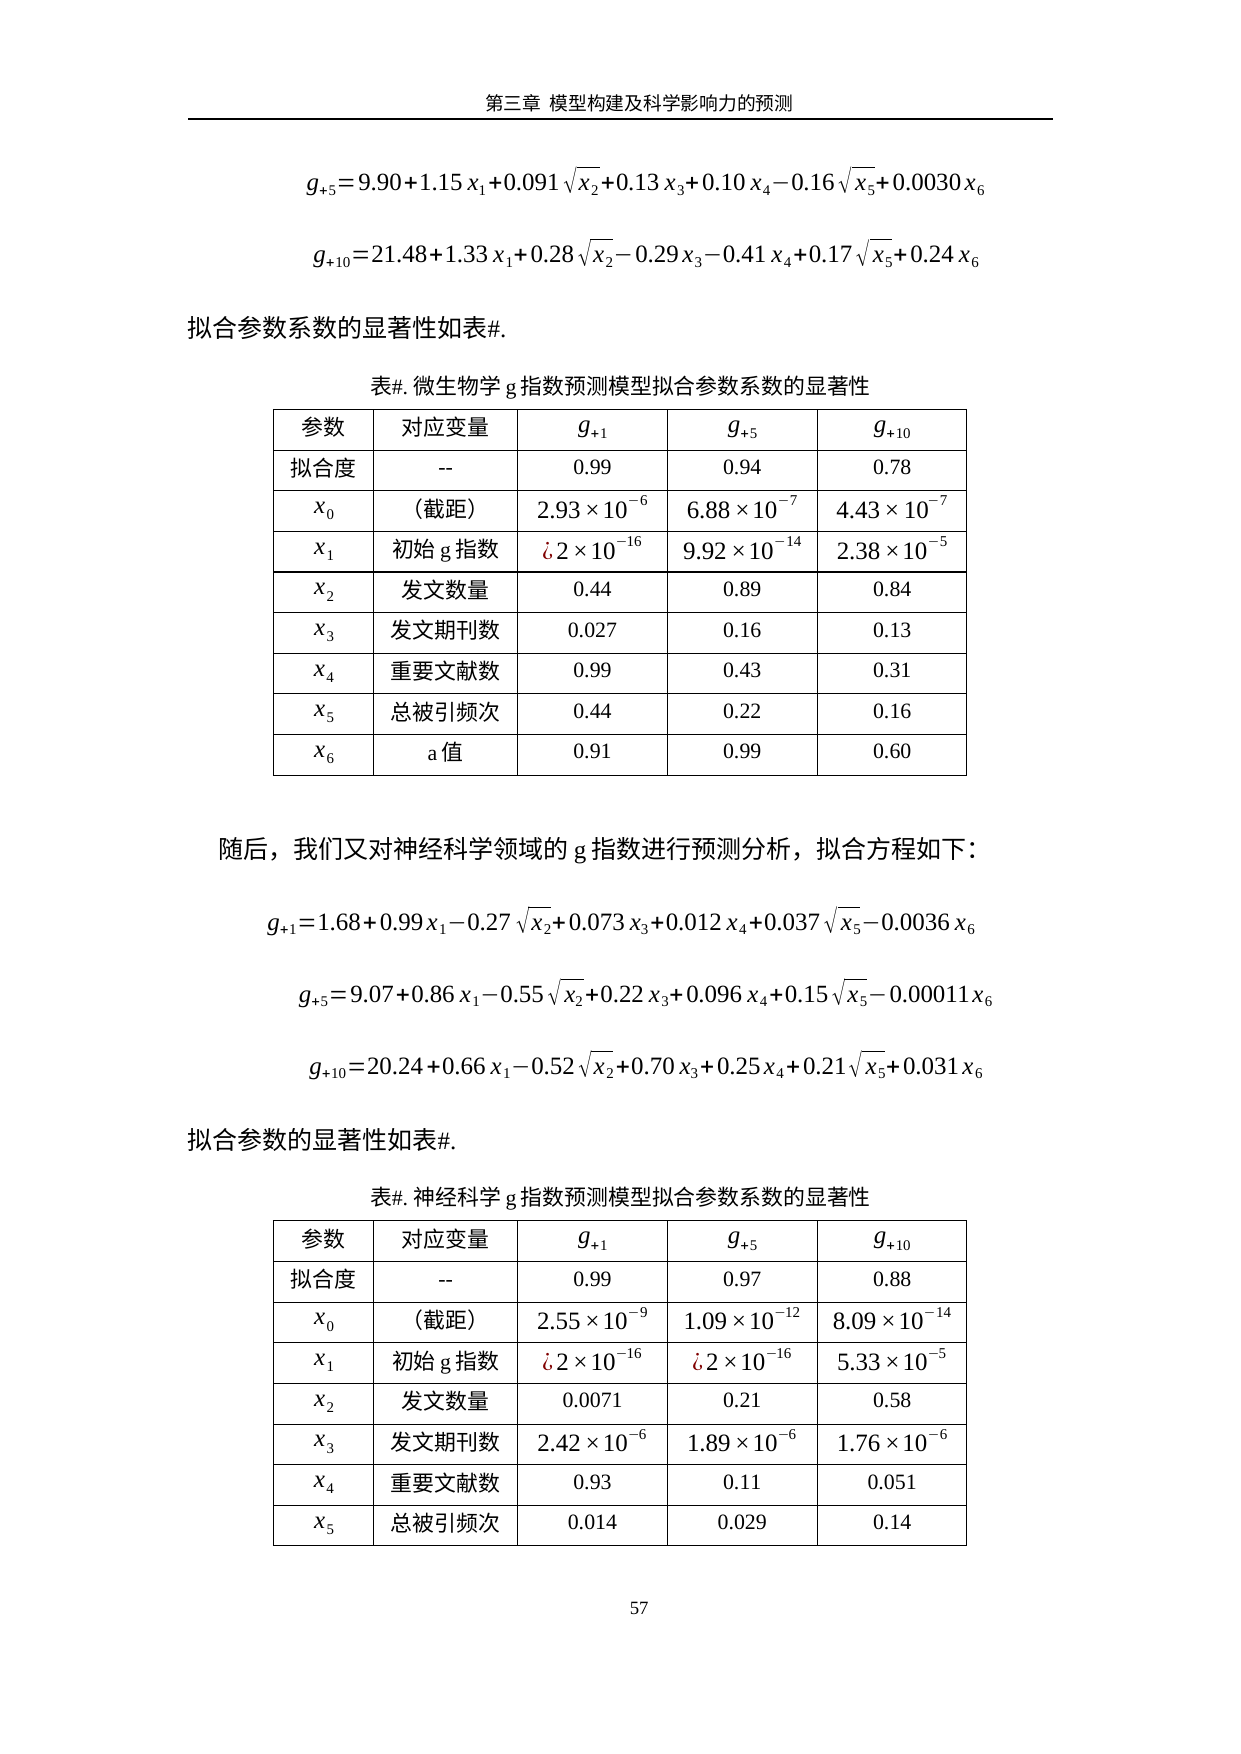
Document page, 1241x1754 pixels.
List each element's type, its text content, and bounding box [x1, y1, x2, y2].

table_cell [274, 613, 373, 653]
table_cell [818, 1303, 966, 1342]
table_cell 重要文献数 [374, 654, 517, 693]
table_cell 0.78 [818, 451, 966, 490]
table_cell 0.84 [818, 573, 966, 612]
table_cell [274, 573, 373, 612]
table_cell 0.16 [818, 694, 966, 734]
table_cell 初始g指数 [374, 1343, 517, 1383]
table_cell 0.31 [818, 654, 966, 693]
table_cell 0.16 [668, 613, 817, 653]
table_cell [274, 1506, 373, 1545]
table_cell [518, 491, 667, 531]
table_cell 0.58 [818, 1384, 966, 1423]
table_cell [274, 694, 373, 734]
table_cell 0.99 [518, 1262, 667, 1302]
table_cell 0.93 [518, 1465, 667, 1505]
table_header [518, 410, 667, 449]
table_cell 0.44 [518, 694, 667, 734]
table_cell [274, 1303, 373, 1342]
table_cell 0.97 [668, 1262, 817, 1302]
table_cell [818, 491, 966, 531]
table_cell （截距） [374, 491, 517, 531]
table_cell 0.91 [518, 735, 667, 774]
table_header [518, 1221, 667, 1261]
table_cell a值 [374, 735, 517, 774]
table_cell 总被引频次 [374, 1506, 517, 1545]
table_cell [668, 1343, 817, 1383]
table_cell 重要文献数 [374, 1465, 517, 1505]
table_cell -- [374, 451, 517, 490]
table_cell [668, 1303, 817, 1342]
table_cell 发文数量 [374, 1384, 517, 1423]
table_cell 发文期刊数 [374, 1425, 517, 1464]
table_cell 拟合度 [274, 451, 373, 490]
table_cell 0.027 [518, 613, 667, 653]
text 随后，我们又对神经科学领域的g指数进行预测分析，拟合方程如下： [187, 815, 1053, 880]
table_header [818, 410, 966, 449]
table_cell 总被引频次 [374, 694, 517, 734]
text 表#. 神经科学g指数预测模型拟合参数系数的显著性 [187, 1180, 1053, 1212]
table_header 参数 [274, 410, 373, 449]
table_cell 0.11 [668, 1465, 817, 1505]
table_cell [518, 1343, 667, 1383]
table_cell [274, 1465, 373, 1505]
table_cell [818, 1343, 966, 1383]
table_cell [274, 654, 373, 693]
table_cell 0.014 [518, 1506, 667, 1545]
table_header [668, 1221, 817, 1261]
table_header 对应变量 [374, 410, 517, 449]
table_cell [274, 491, 373, 531]
table_cell 拟合度 [274, 1262, 373, 1302]
text 拟合参数系数的显著性如表#. [187, 294, 1053, 359]
table_cell [274, 735, 373, 774]
text 拟合参数的显著性如表#. [187, 1106, 1053, 1171]
table_cell [274, 532, 373, 571]
table_cell -- [374, 1262, 517, 1302]
table_cell 0.94 [668, 451, 817, 490]
table_cell [668, 491, 817, 531]
table_cell 0.44 [518, 573, 667, 612]
table_cell [274, 1343, 373, 1383]
text 表#. 微生物学g指数预测模型拟合参数系数的显著性 [187, 368, 1053, 401]
table_cell [818, 1425, 966, 1464]
table_cell 0.21 [668, 1384, 817, 1423]
table_cell [518, 532, 667, 571]
table_cell 0.43 [668, 654, 817, 693]
table_cell 0.99 [518, 654, 667, 693]
table_cell [518, 1425, 667, 1464]
table_cell [518, 1303, 667, 1342]
table_cell [668, 1425, 817, 1464]
table_cell [818, 532, 966, 571]
table_cell [274, 1425, 373, 1464]
table_header [818, 1221, 966, 1261]
table_cell 初始g指数 [374, 532, 517, 571]
table_cell （截距） [374, 1303, 517, 1342]
table_cell 0.89 [668, 573, 817, 612]
table_cell 0.99 [518, 451, 667, 490]
table_cell 0.0071 [518, 1384, 667, 1423]
table_cell 发文数量 [374, 573, 517, 612]
table_cell 发文期刊数 [374, 613, 517, 653]
table_cell 0.60 [818, 735, 966, 774]
table_cell 0.14 [818, 1506, 966, 1545]
table_cell 0.22 [668, 694, 817, 734]
table_cell 0.029 [668, 1506, 817, 1545]
table_cell 0.051 [818, 1465, 966, 1505]
table_cell 0.13 [818, 613, 966, 653]
table_header 参数 [274, 1221, 373, 1261]
table_cell 0.99 [668, 735, 817, 774]
table_header [668, 410, 817, 449]
table_cell 0.88 [818, 1262, 966, 1302]
table_header 对应变量 [374, 1221, 517, 1261]
table_cell [274, 1384, 373, 1423]
table_cell [668, 532, 817, 571]
